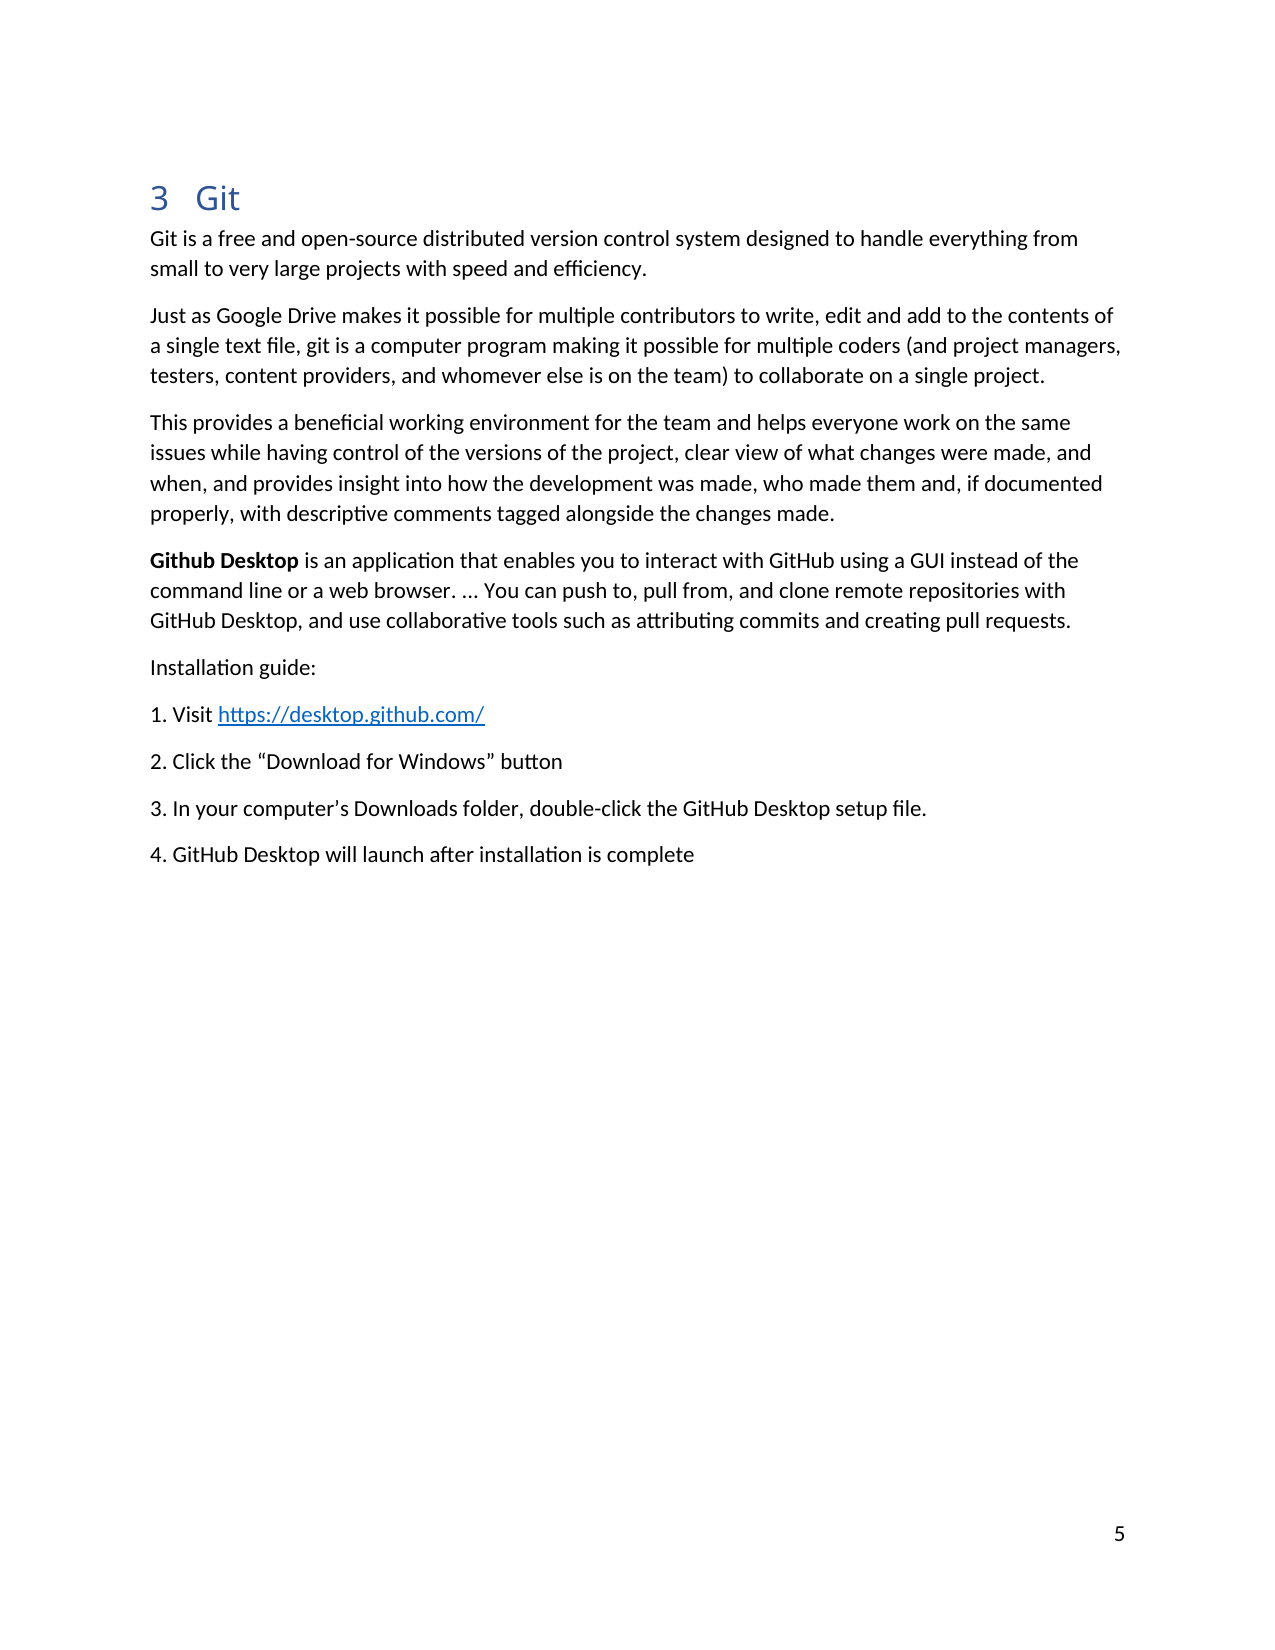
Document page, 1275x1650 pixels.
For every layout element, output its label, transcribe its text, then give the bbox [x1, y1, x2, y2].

text 2. Click the “Download for Windows” button [150, 747, 1125, 775]
text 3. In your computer’s Downloads folder, double-click the GitHub Desktop setup file. [150, 794, 1125, 822]
text Installation guide: [150, 653, 1125, 681]
text Just as Google Drive makes it possible for multiple contributors to write, edit and add to the contents of a single text file, git is a computer program making it possible for multiple coders (and project managers, testers, content providers, and whomever else is on the team) to collaborate on a single project. [150, 301, 1125, 389]
text Git is a free and open-source distributed version control system designed to handle everything from small to very large projects with speed and efficiency. [150, 224, 1125, 282]
text This provides a beneficial working environment for the team and helps everyone work on the same issues while having control of the versions of the project, clear view of what changes were made, and when, and provides insight into how the development was made, who made them and, if documented properly, with descriptive comments tagged alongside the changes made. [150, 408, 1125, 527]
subtitle Git [150, 175, 1125, 220]
text Github Desktop is an application that enables you to interact with GitHub using a GUI instead of the command line or a web browser. ... You can push to, pull from, and clone remote repositories with GitHub Desktop, and use collaborative tools such as attributing commits and creating pull requests. [150, 546, 1125, 634]
text 4. GitHub Desktop will launch after installation is complete [150, 841, 1125, 869]
text 1. Visit https://desktop.github.com/ [150, 700, 1125, 728]
